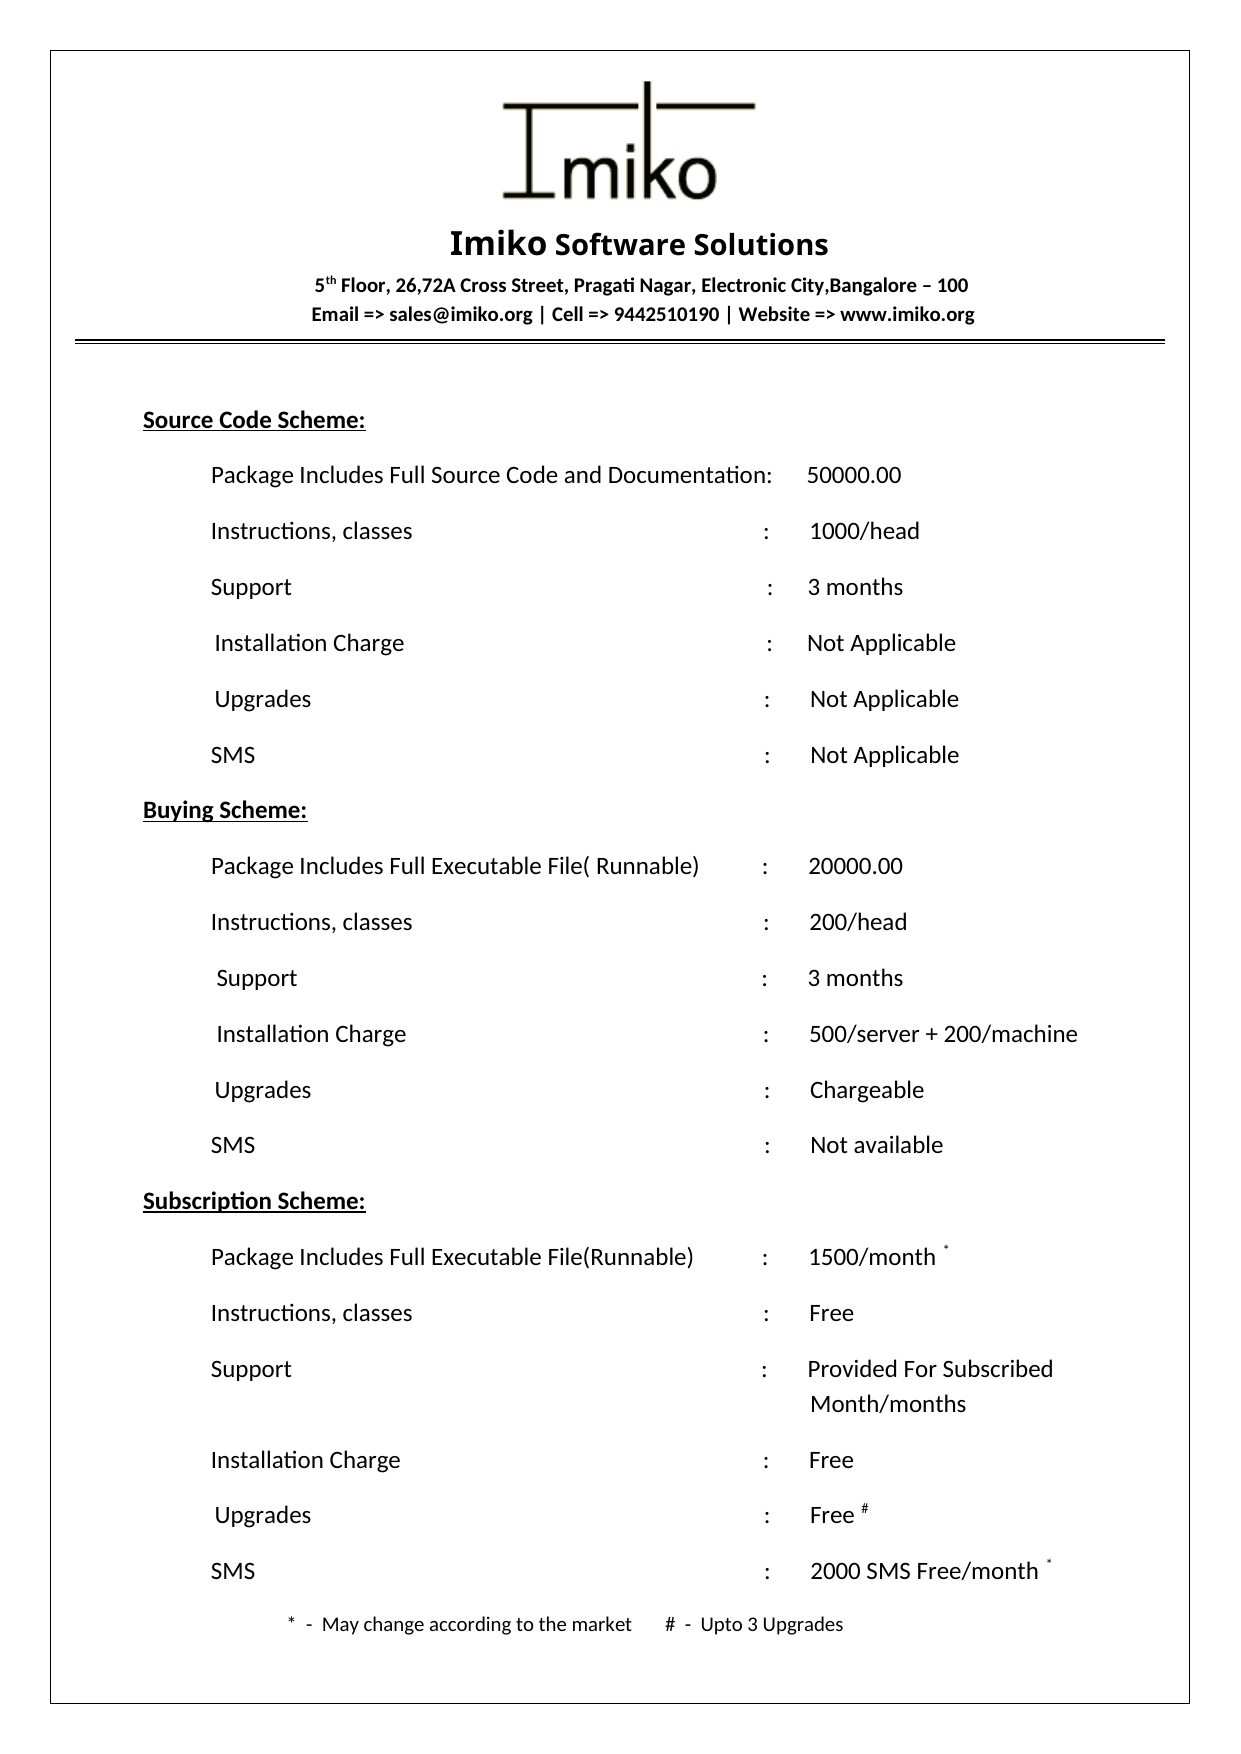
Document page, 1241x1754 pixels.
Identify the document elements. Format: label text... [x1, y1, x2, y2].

text Upgrades : Not Applicable [75, 683, 1165, 713]
text Support : Provided For Subscribed [75, 1353, 1165, 1383]
text * - May change according to the market # - Upto 3 Upgrades [75, 1611, 1165, 1637]
text SMS : Not Applicable [75, 739, 1165, 769]
text Installation Charge : Not Applicable [75, 627, 1165, 658]
text 5th Floor, 26,72A Cross Street, Pragati Nagar, Electronic City,Bangalore – 100 [75, 272, 1165, 298]
text Buying Scheme: [75, 794, 1165, 825]
text Package Includes Full Executable File(Runnable) : 1500/month * [75, 1241, 1165, 1272]
text Installation Charge : Free [75, 1444, 1165, 1474]
text Source Code Scheme: [75, 404, 1165, 434]
text Upgrades : Free # [75, 1499, 1165, 1530]
text SMS : 2000 SMS Free/month * [75, 1555, 1165, 1586]
text Support : 3 months [75, 962, 1165, 993]
text SMS : Not available [75, 1129, 1165, 1160]
text Upgrades : Chargeable [75, 1074, 1165, 1104]
text Subscription Scheme: [75, 1185, 1165, 1216]
text Instructions, classes : 1000/head [75, 515, 1165, 546]
text Month/months [75, 1388, 1165, 1418]
text Imiko Software Solutions [375, 220, 1165, 266]
text Package Includes Full Source Code and Documentation: 50000.00 [75, 459, 1165, 490]
text Package Includes Full Executable File( Runnable) : 20000.00 [75, 850, 1165, 881]
picture [494, 75, 768, 216]
text Installation Charge : 500/server + 200/machine [75, 1018, 1165, 1048]
text Support : 3 months [75, 571, 1165, 602]
text Instructions, classes : 200/head [75, 906, 1165, 937]
text Email => sales@imiko.org | Cell => 9442510190 | Website => www.imiko.org [75, 302, 1165, 339]
text Instructions, classes : Free [75, 1297, 1165, 1328]
